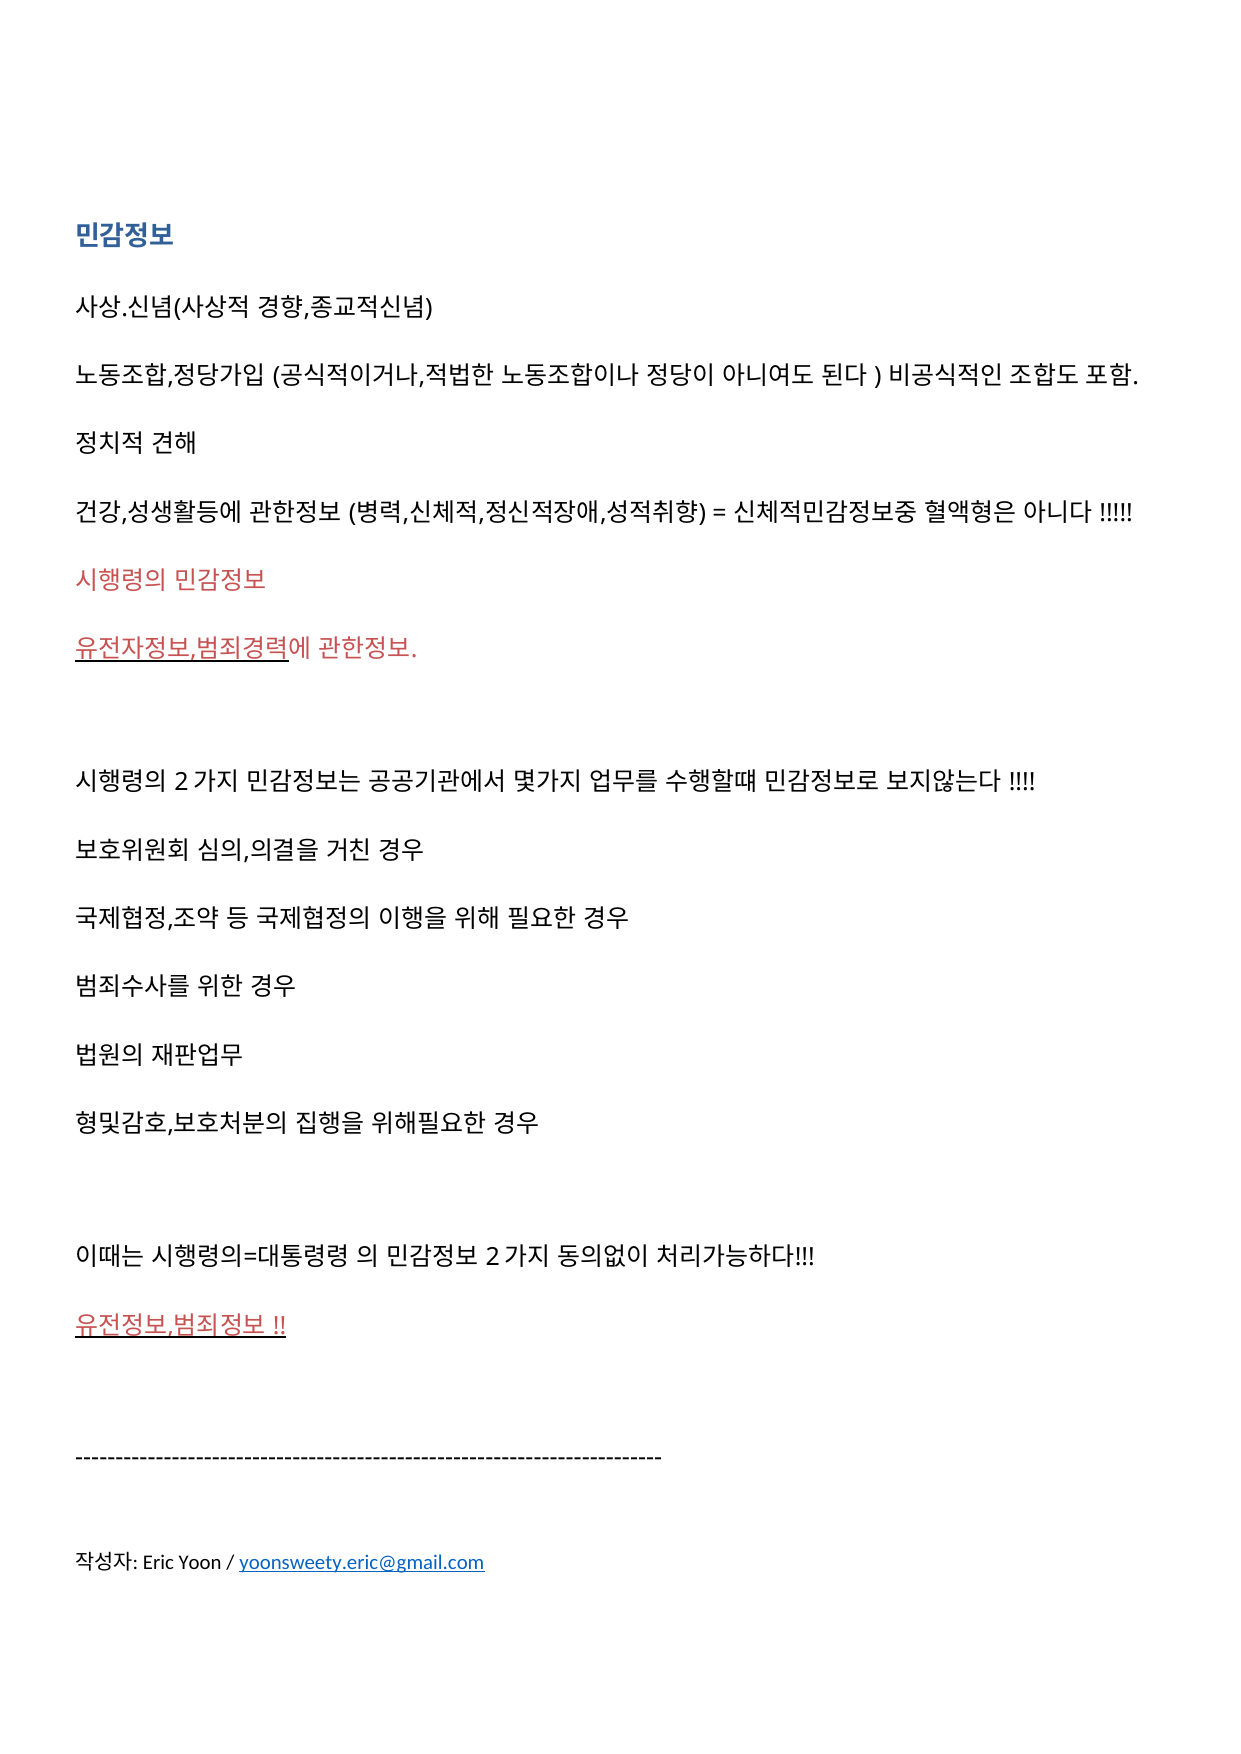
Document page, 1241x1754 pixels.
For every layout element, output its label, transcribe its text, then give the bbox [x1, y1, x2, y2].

text 건강,성생활등에 관한정보 (병력,신체적,정신적장애,성적취향) = 신체적민감정보중 혈액형은 아니다 !!!!! [75, 492, 1165, 528]
text 유전자정보,범죄경력에 관한정보. [75, 629, 1165, 665]
text 유전정보,범죄정보 !! [75, 1305, 1165, 1341]
text ------------------------------------------------------------------------- [75, 1438, 1165, 1472]
text 노동조합,정당가입 (공식적이거나,적법한 노동조합이나 정당이 아니여도 된다 ) 비공식적인 조합도 포함. [75, 355, 1165, 392]
text 이때는 시행령의=대통령령 의 민감정보 2가지 동의없이 처리가능하다!!! [75, 1237, 1165, 1273]
text 법원의 재판업무 [75, 1035, 1165, 1071]
text 범죄수사를 위한 경우 [75, 967, 1165, 1003]
text 형및감호,보호처분의 집행을 위해필요한 경우 [75, 1103, 1165, 1140]
text 민감정보 [75, 214, 1165, 253]
text 시행령의 민감정보 [75, 560, 1165, 597]
text 시행령의 2가지 민감정보는 공공기관에서 몇가지 업무를 수행할떄 민감정보로 보지않는다 !!!! [75, 762, 1165, 798]
text 보호위원회 심의,의결을 거친 경우 [75, 830, 1165, 866]
text 국제협정,조약 등 국제협정의 이행을 위해 필요한 경우 [75, 898, 1165, 935]
text 사상.신념(사상적 경향,종교적신념) [75, 287, 1165, 323]
text 정치적 견해 [75, 424, 1165, 460]
